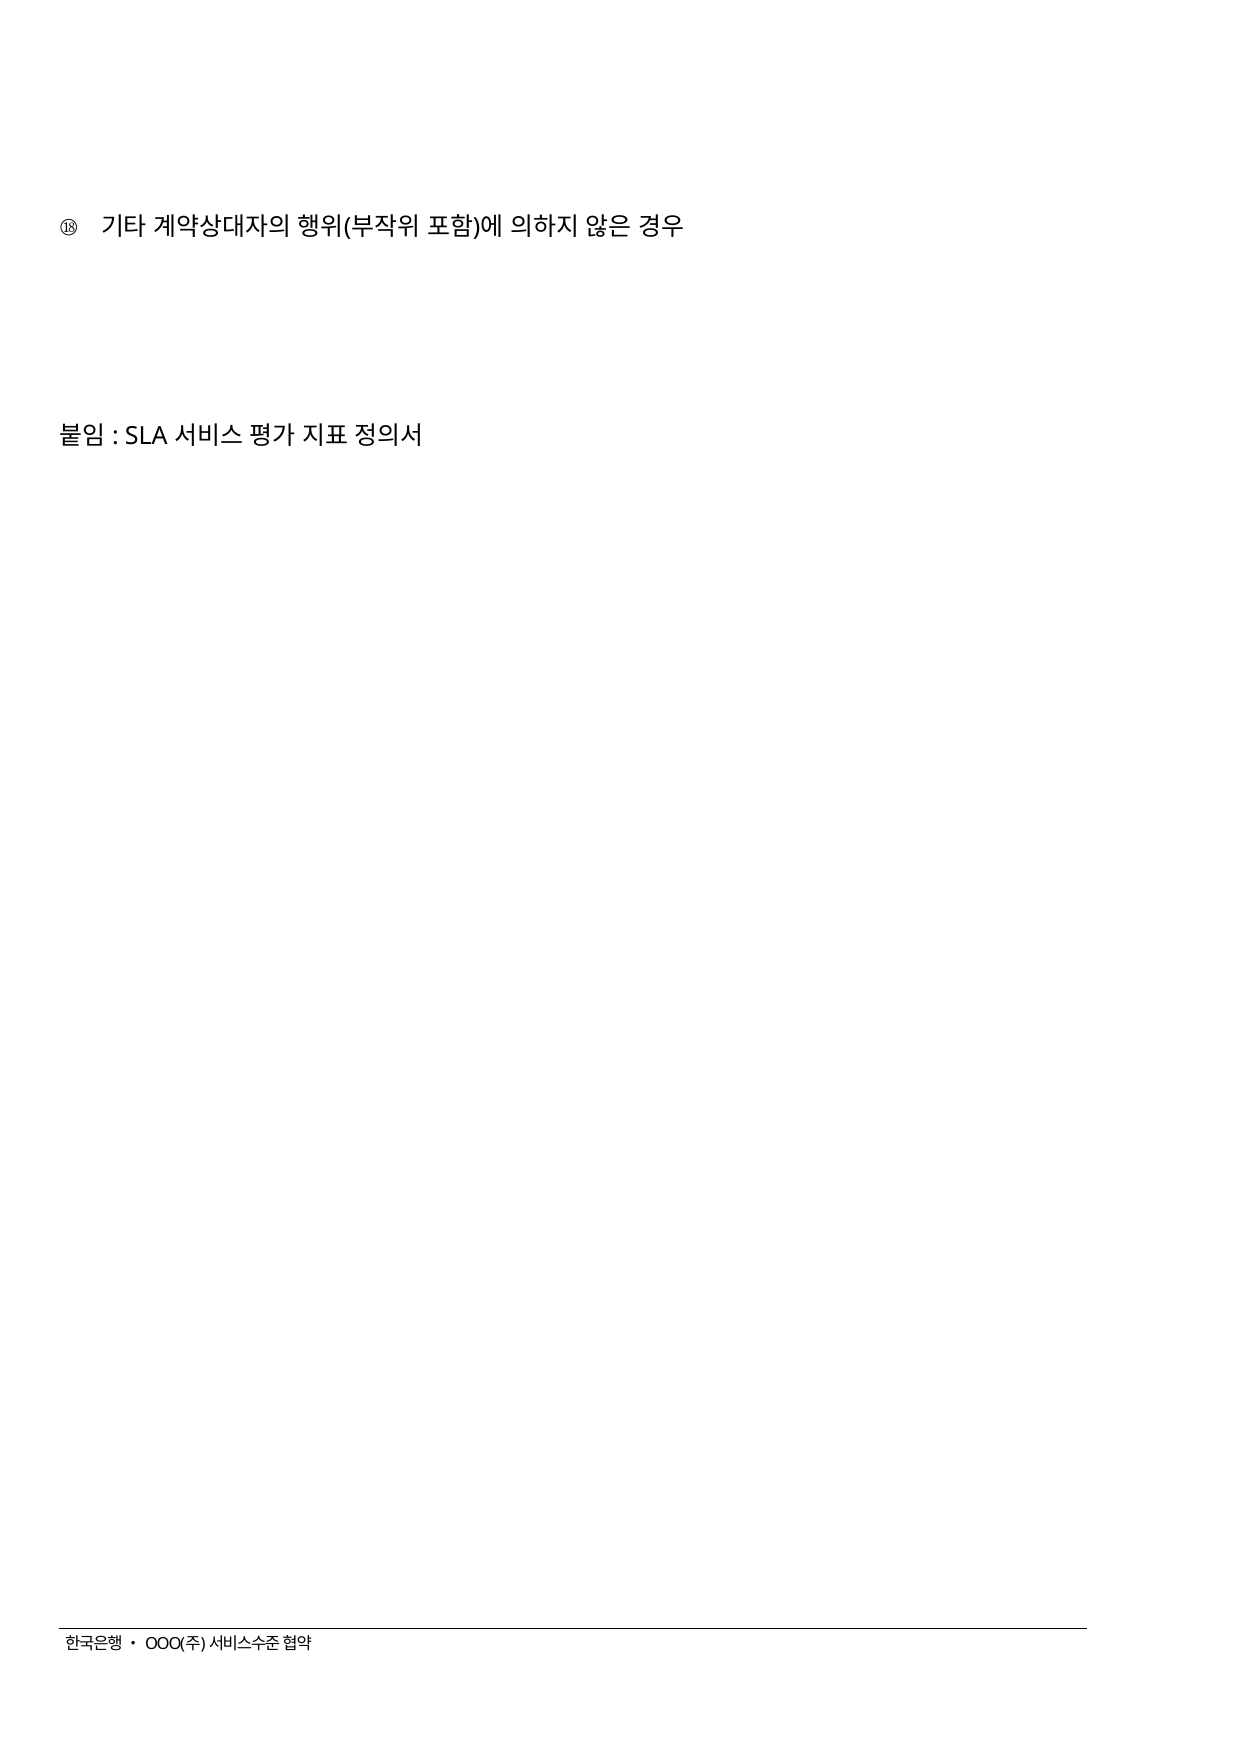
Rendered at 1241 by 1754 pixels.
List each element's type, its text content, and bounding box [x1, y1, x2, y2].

text 붙임 : SLA 서비스 평가 지표 정의서 [51, 413, 1130, 452]
list 기타 계약상대자의 행위(부작위 포함)에 의하지 않은 경우 [59, 207, 1122, 243]
